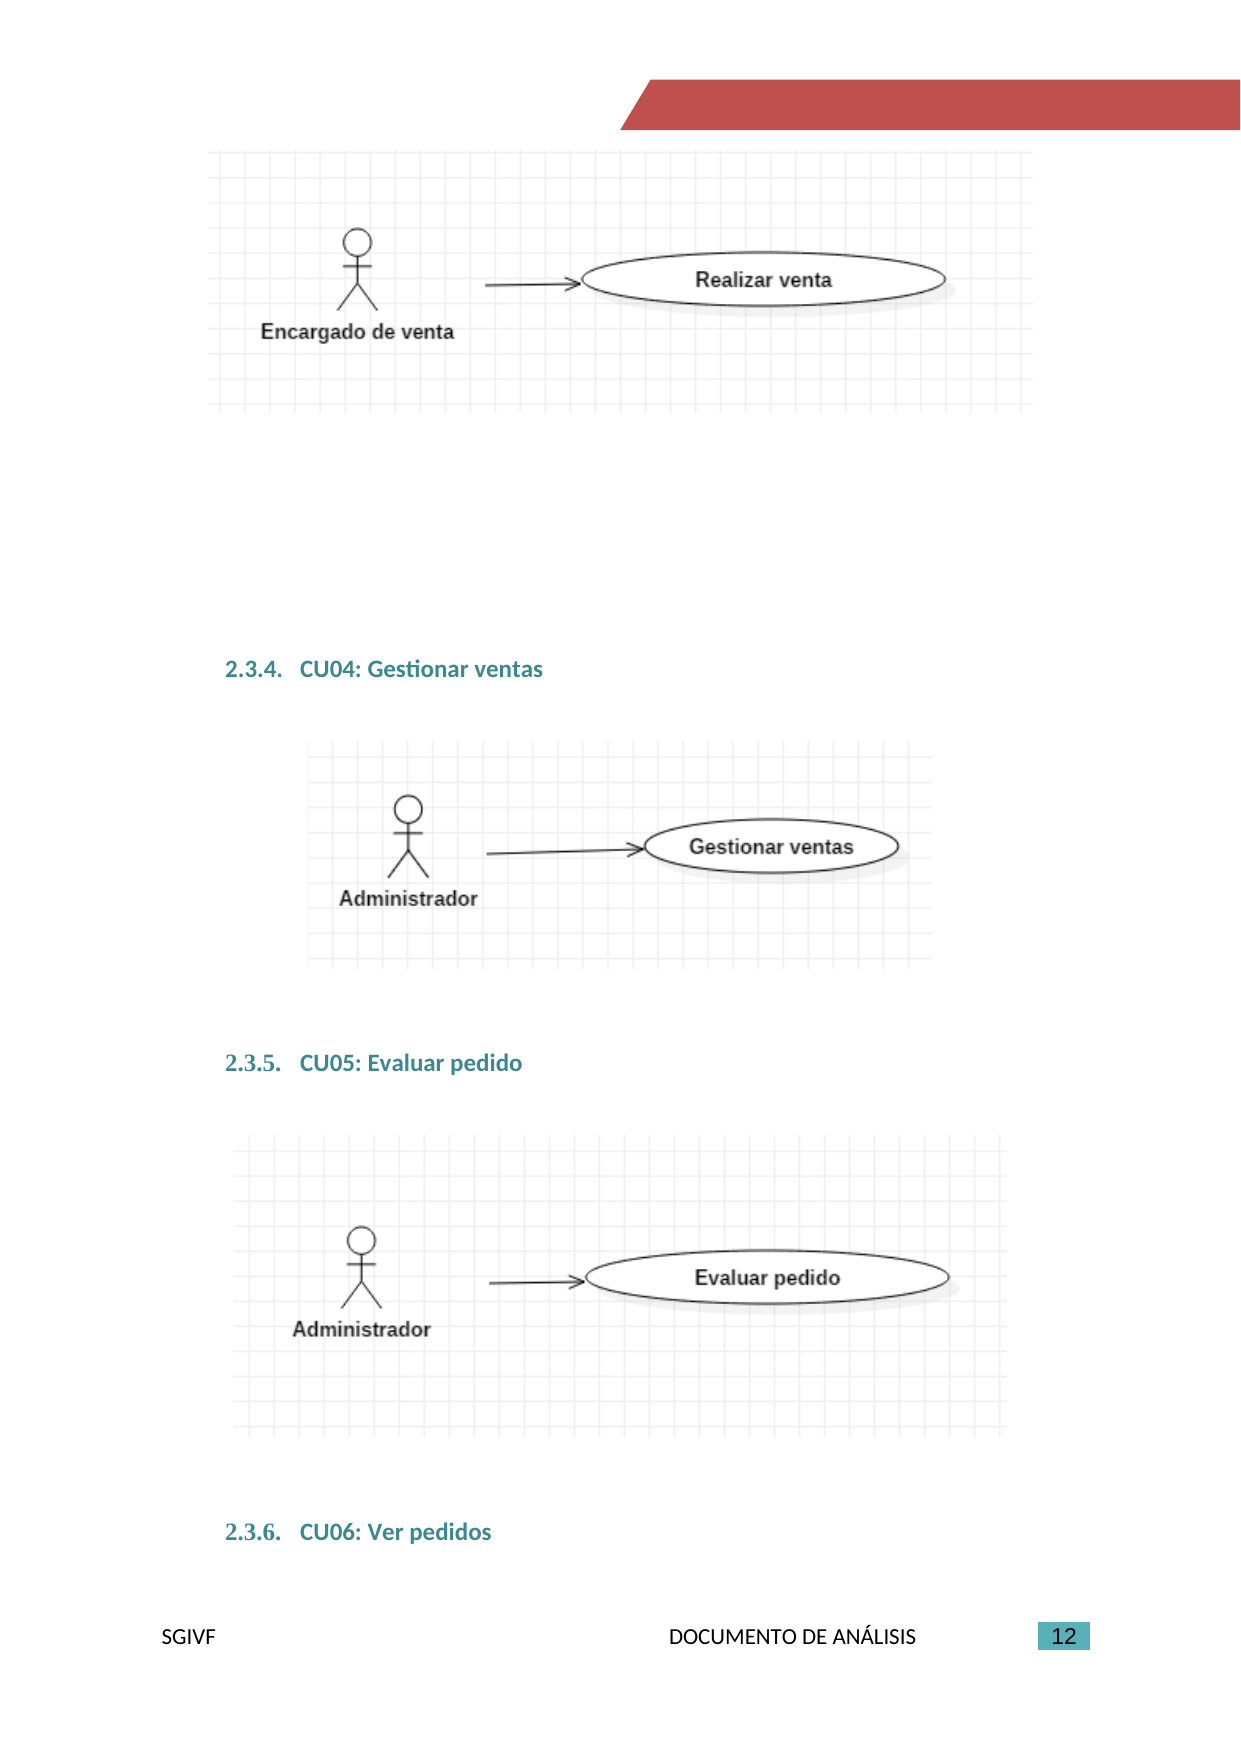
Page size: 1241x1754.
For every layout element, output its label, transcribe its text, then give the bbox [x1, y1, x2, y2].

subtitle CU04: Gestionar ventas [225, 653, 1090, 683]
subtitle CU05: Evaluar pedido [225, 1047, 1090, 1077]
subtitle CU06: Ver pedidos [225, 1516, 1090, 1546]
picture [233, 1135, 1007, 1437]
picture [207, 150, 1033, 413]
picture [307, 741, 933, 969]
